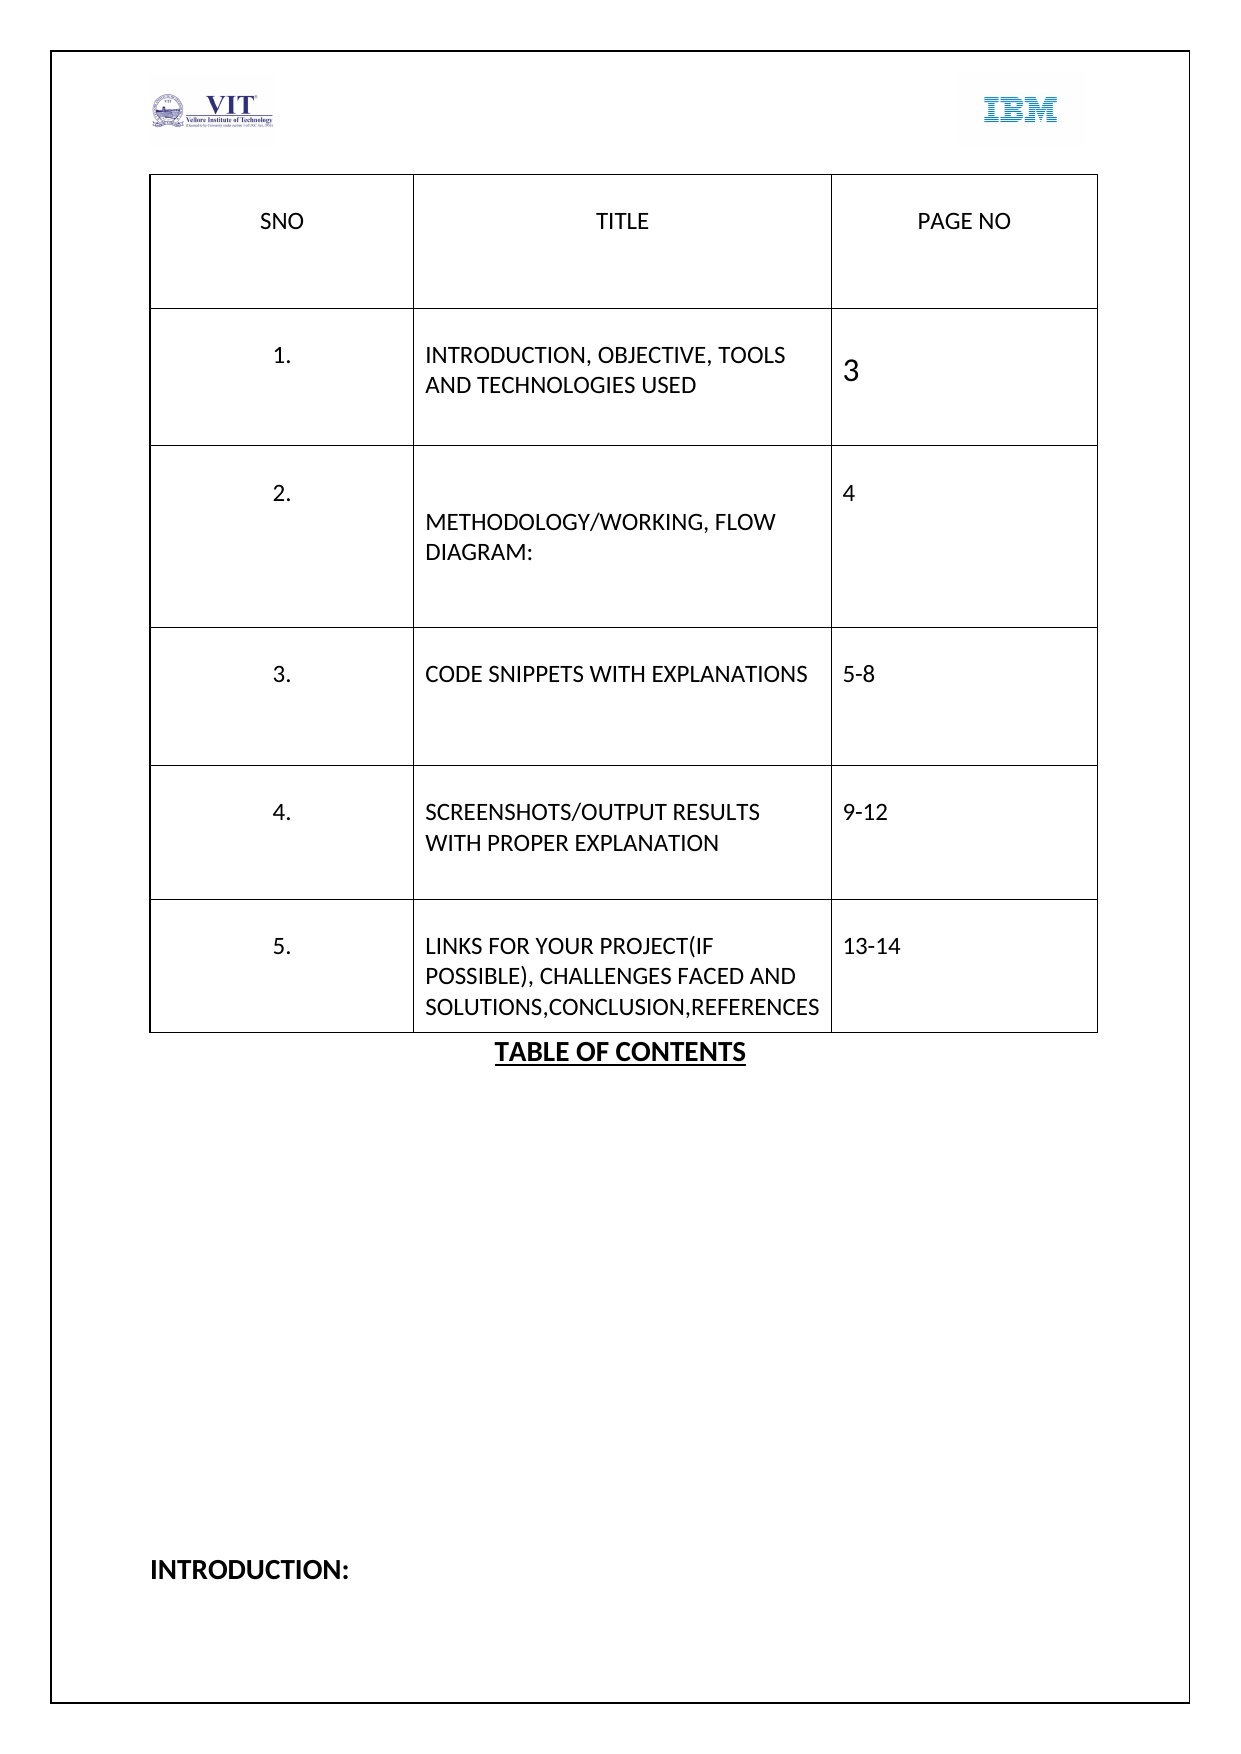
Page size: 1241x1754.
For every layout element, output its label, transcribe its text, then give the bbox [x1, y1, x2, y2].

table_cell 9-12 [832, 766, 1097, 898]
text TABLE OF CONTENTS [150, 1033, 1090, 1069]
table_cell 4. [151, 766, 413, 898]
table_cell 5. [151, 900, 413, 1032]
table_cell 3. [151, 628, 413, 765]
table_cell 13-14 [832, 900, 1097, 1032]
table_cell METHODOLOGY/WORKING, FLOW DIAGRAM: [414, 446, 831, 627]
table_cell INTRODUCTION, OBJECTIVE, TOOLS AND TECHNOLOGIES USED [414, 309, 831, 445]
text INTRODUCTION: [150, 1551, 1090, 1587]
table_header SNO [151, 175, 413, 307]
table_cell LINKS FOR YOUR PROJECT(IF POSSIBLE), CHALLENGES FACED AND SOLUTIONS,CONCLUSION,REFERENCES [414, 900, 831, 1032]
picture [957, 73, 1084, 146]
table_cell 3 [832, 309, 1097, 445]
table_cell 4 [832, 446, 1097, 627]
table_cell 1. [151, 309, 413, 445]
picture [150, 75, 275, 146]
table_cell CODE SNIPPETS WITH EXPLANATIONS [414, 628, 831, 765]
table_cell 2. [151, 446, 413, 627]
table_header TITLE [414, 175, 831, 307]
table_cell 5-8 [832, 628, 1097, 765]
table_cell SCREENSHOTS/OUTPUT RESULTS WITH PROPER EXPLANATION [414, 766, 831, 898]
table_header PAGE NO [832, 175, 1097, 307]
